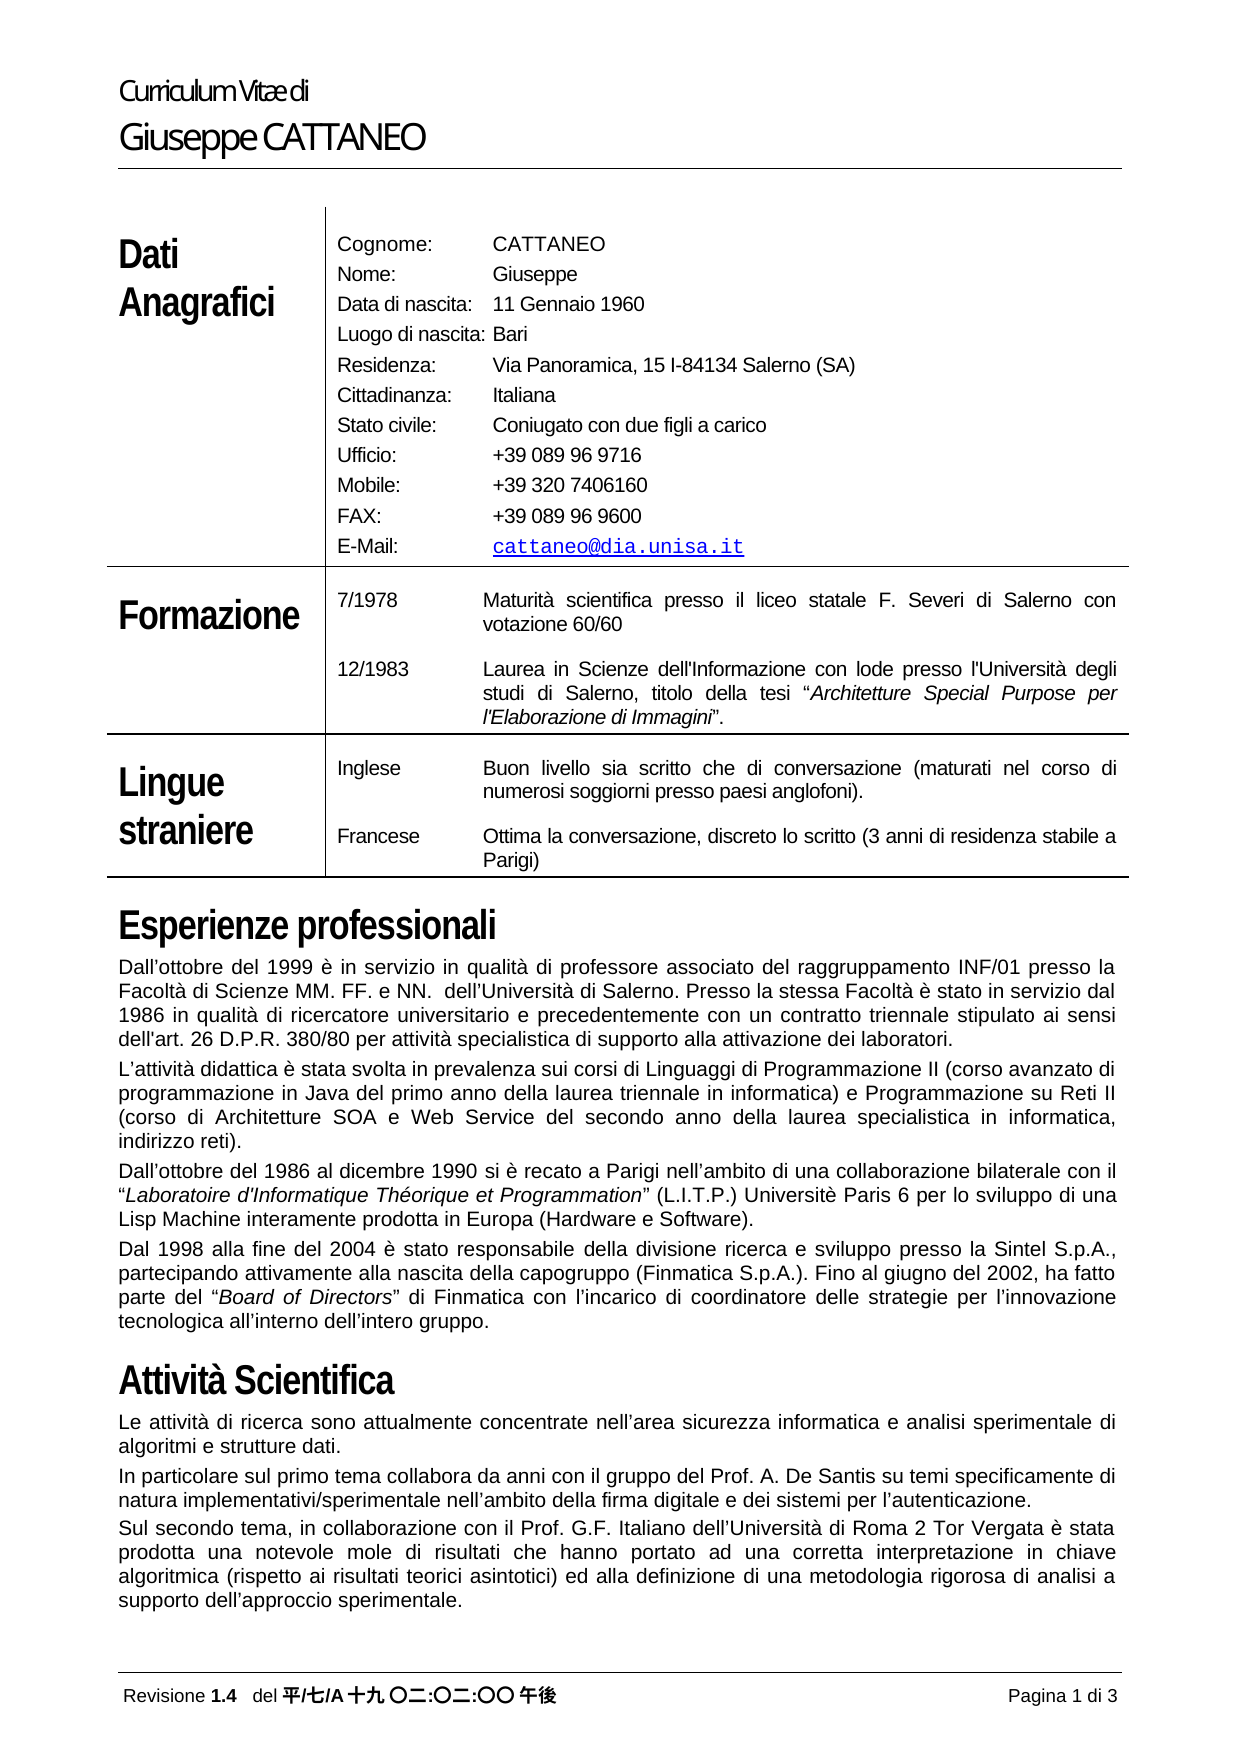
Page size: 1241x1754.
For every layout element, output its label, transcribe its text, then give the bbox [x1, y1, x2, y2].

table_header Dati Anagrafici [107, 207, 325, 566]
table_cell 7/1978 Maturità scientifica presso il liceo statale F. Severi di Salerno con votazione 60/60 12/1983 Laurea in Scienze dell'Informazione con lode presso l'Università degli studi di Salerno, titolo della tesi “Architetture Special Purpose per l'Elaborazione di Immagini”. [326, 567, 1128, 733]
text Curriculum Vitæ di Giuseppe CATTANEO [118, 71, 1122, 168]
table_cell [107, 878, 1128, 1618]
table_cell Inglese Buon livello sia scritto che di conversazione (maturati nel corso di numerosi soggiorni presso paesi anglofoni). Francese Ottima la conversazione, discreto lo scritto (3 anni di residenza stabile a Parigi) [326, 735, 1128, 876]
table_cell Formazione [107, 567, 325, 733]
table_cell Lingue straniere [107, 735, 325, 876]
table_header Cognome: CATTANEO Nome: Giuseppe Data di nascita: 11 Gennaio 1960 Luogo di nascita: Bari Residenza: Via Panoramica, 15 I-84134 Salerno (SA) Cittadinanza: Italiana Stato civile: Coniugato con due figli a carico Ufficio: +39 089 96 9716 Mobile: +39 320 7406160 FAX: +39 089 96 9600 E-Mail: cattaneo@dia.unisa.it [326, 207, 1128, 566]
